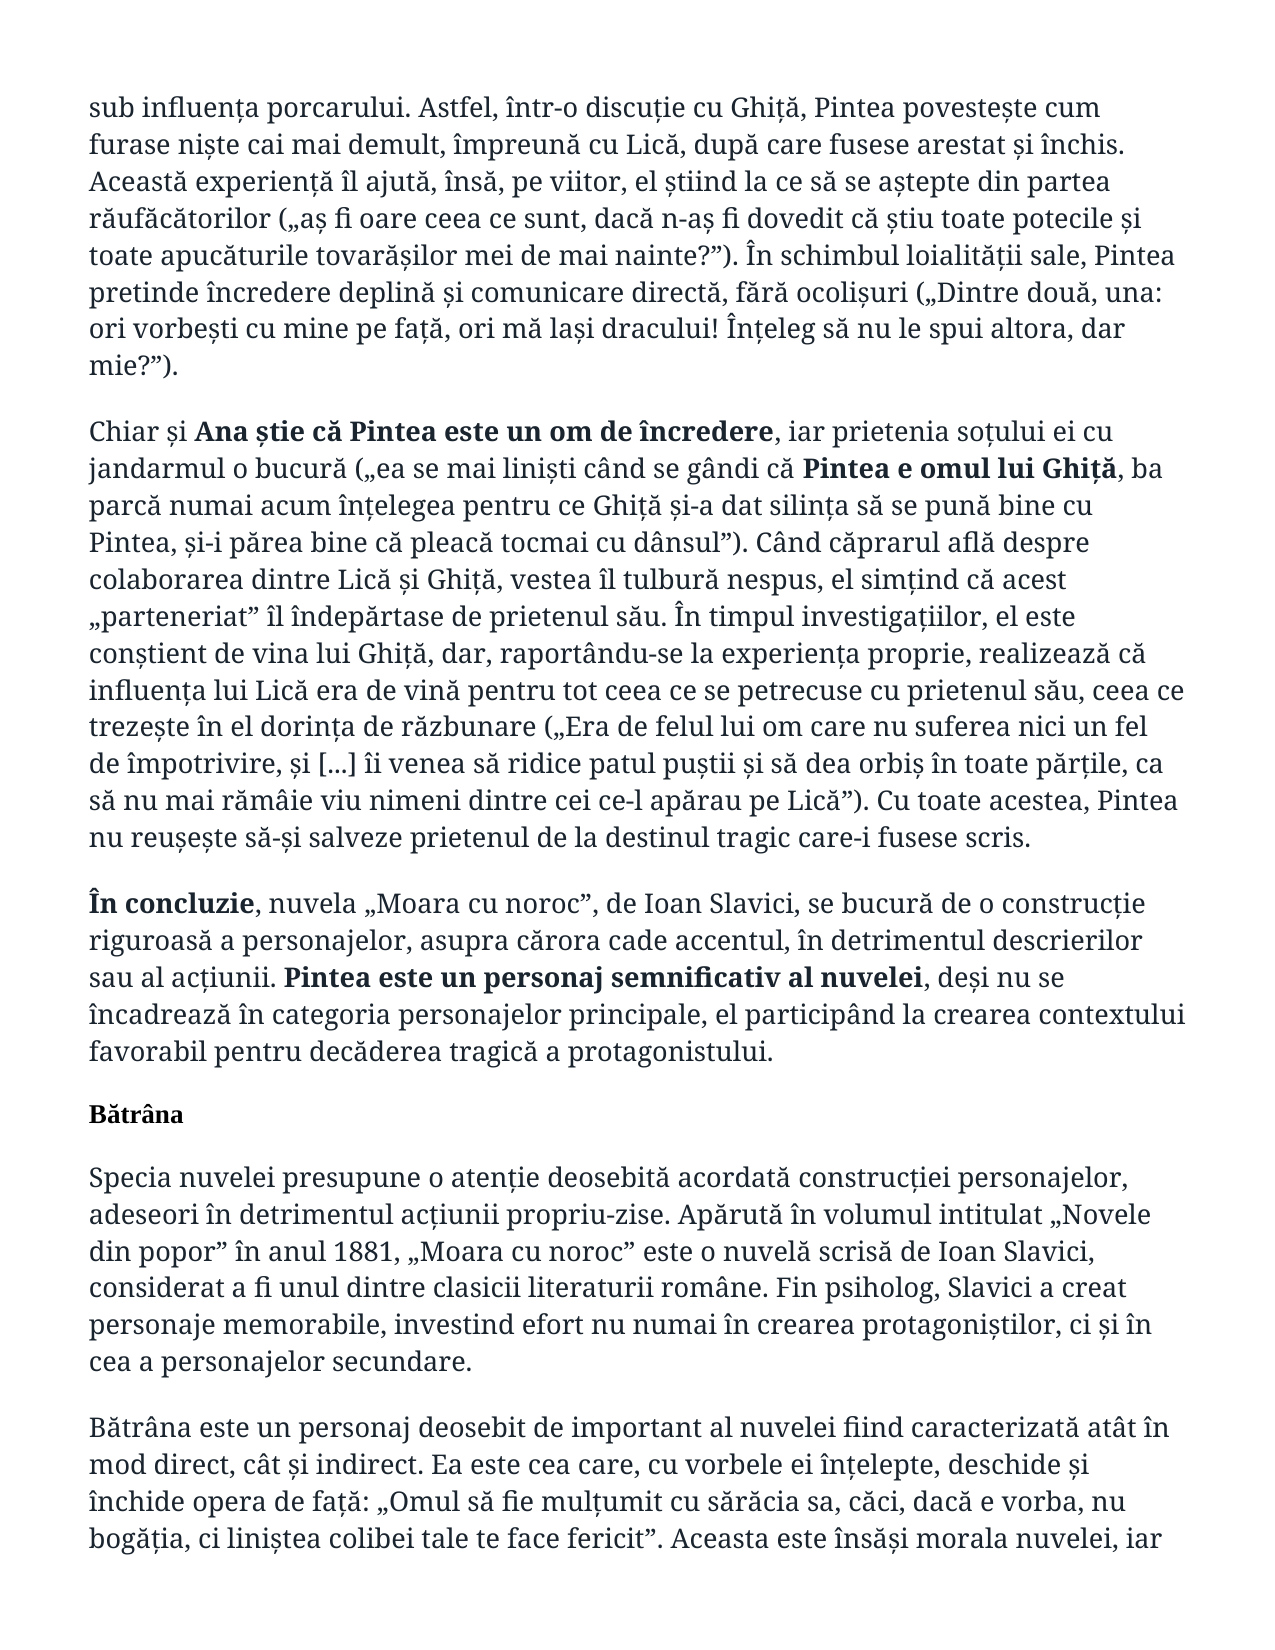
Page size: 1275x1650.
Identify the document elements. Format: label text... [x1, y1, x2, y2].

subtitle Bătrâna [89, 1098, 1186, 1129]
text Chiar și Ana știe că Pintea este un om de încredere, iar prietenia soțului ei cu jandarmul o bucură („ea se mai liniști când se gândi că Pintea e omul lui Ghiță, ba parcă numai acum înțelegea pentru ce Ghiță și-a dat silința să se pună bine cu Pintea, și-i părea bine că pleacă tocmai cu dânsul”). Când căprarul află despre colaborarea dintre Lică și Ghiță, vestea îl tulbură nespus, el simțind că acest „parteneriat” îl îndepărtase de prietenul său. În timpul investigațiilor, el este conștient de vina lui Ghiță, dar, raportându-se la experiența proprie, realizează că influența lui Lică era de vină pentru tot ceea ce se petrecuse cu prietenul său, ceea ce trezește în el dorința de răzbunare („Era de felul lui om care nu suferea nici un fel de împotrivire, și [...] îi venea să ridice patul puștii și să dea orbiș în toate părțile, ca să nu mai rămâie viu nimeni dintre cei ce-l apărau pe Lică”). Cu toate acestea, Pintea nu reușește să-și salveze prietenul de la destinul tragic care-i fusese scris. [89, 413, 1186, 855]
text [89, 89, 1186, 384]
text Specia nuvelei presupune o atenție deosebită acordată construcției personajelor, adeseori în detrimentul acțiunii propriu-zise. Apărută în volumul intitulat „Novele din popor” în anul 1881, „Moara cu noroc” este o nuvelă scrisă de Ioan Slavici, considerat a fi unul dintre clasicii literaturii române. Fin psiholog, Slavici a creat personaje memorabile, investind efort nu numai în crearea protagoniștilor, ci și în cea a personajelor secundare. [89, 1158, 1186, 1379]
text În concluzie, nuvela „Moara cu noroc”, de Ioan Slavici, se bucură de o construcție riguroasă a personajelor, asupra cărora cade accentul, în detrimentul descrierilor sau al acțiunii. Pintea este un personaj semnificativ al nuvelei, deși nu se încadrează în categoria personajelor principale, el participând la crearea contextului favorabil pentru decăderea tragică a protagonistului. [89, 884, 1186, 1069]
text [89, 1409, 1186, 1556]
